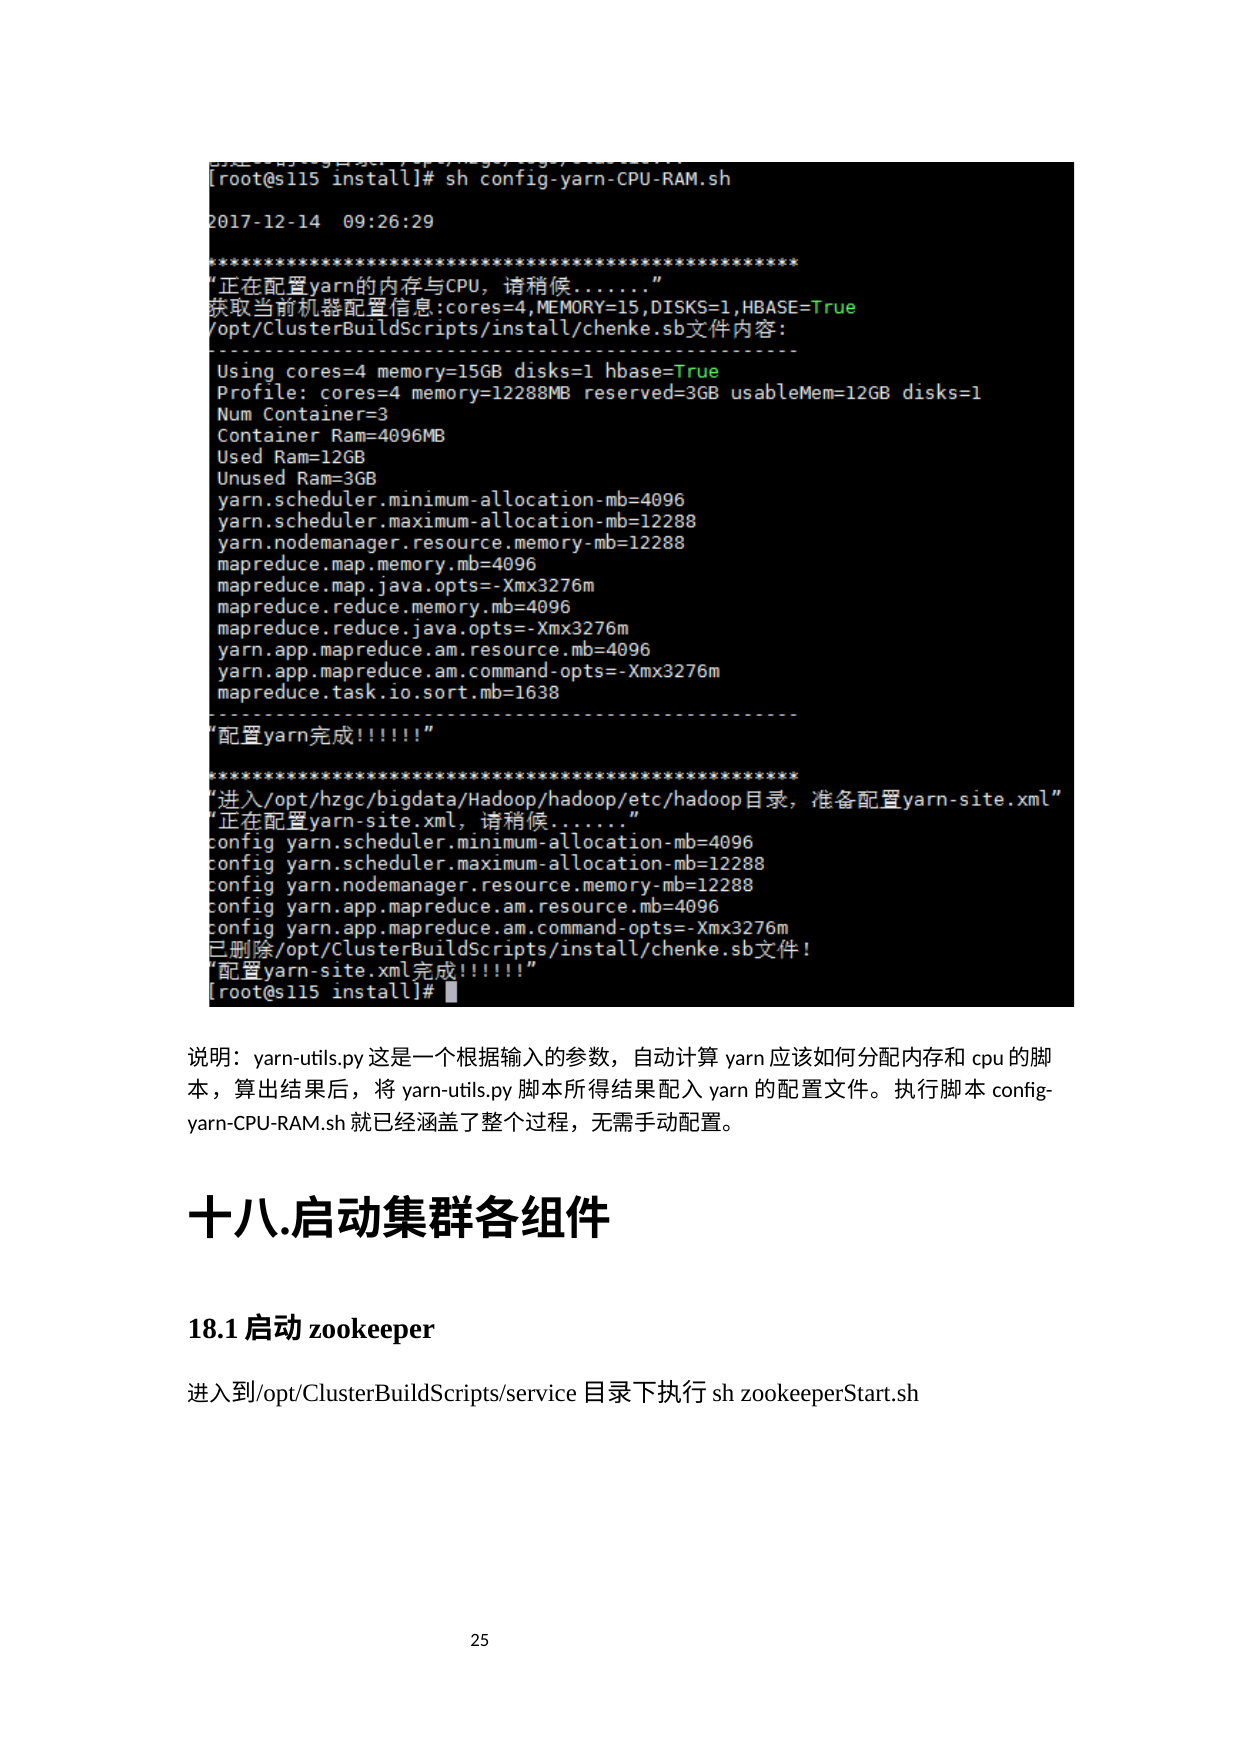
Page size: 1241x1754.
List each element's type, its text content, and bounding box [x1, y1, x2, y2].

picture [209, 162, 1075, 1007]
subtitle 十八.启动集群各组件 [187, 1166, 1053, 1264]
text 18.1启动zookeeper [187, 1293, 1053, 1358]
text 进入到/opt/ClusterBuildScripts/service目录下执行sh zookeeperStart.sh [187, 1358, 1053, 1423]
text 说明：yarn-utils.py这是一个根据输入的参数，自动计算yarn应该如何分配内存和cpu的脚本，算出结果后，将yarn-utils.py脚本所得结果配入yarn的配置文件。执行脚本config-yarn-CPU-RAM.sh就已经涵盖了整个过程，无需手动配置。 [187, 1039, 1053, 1137]
